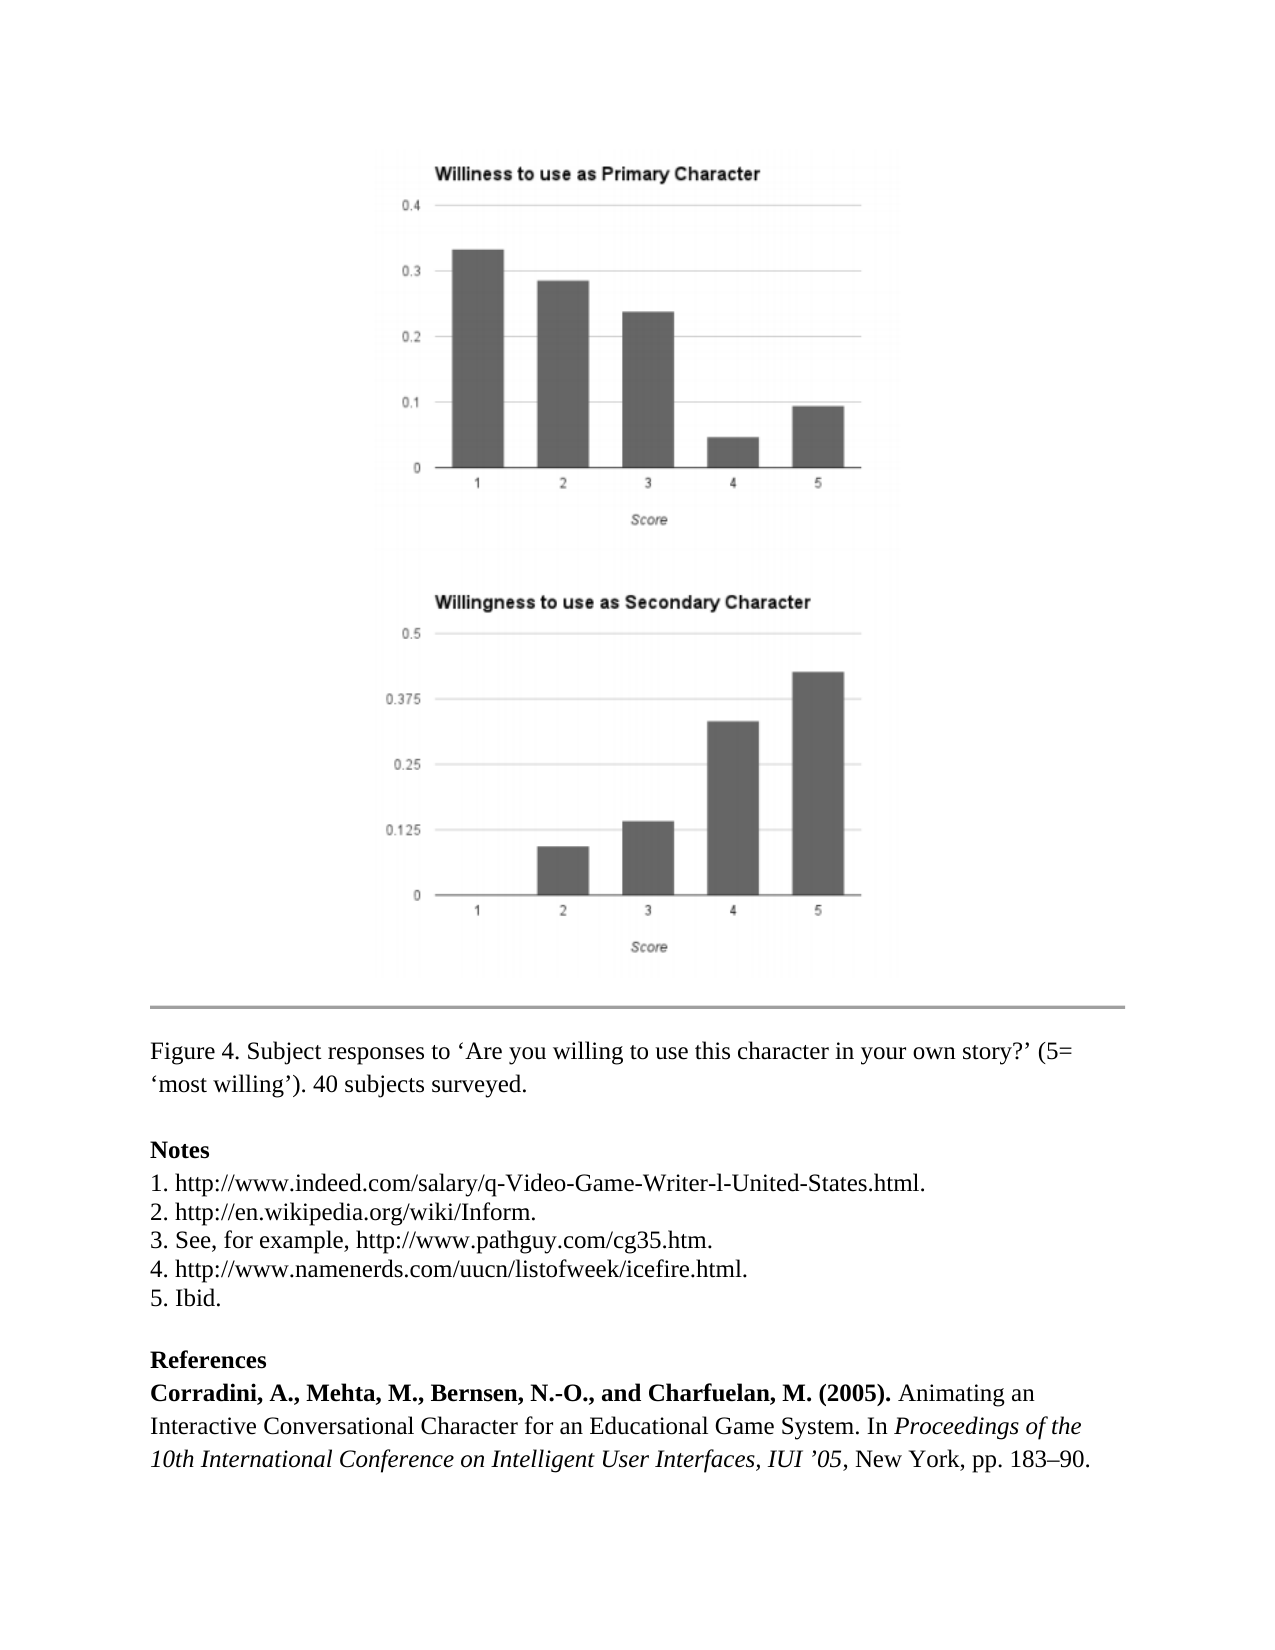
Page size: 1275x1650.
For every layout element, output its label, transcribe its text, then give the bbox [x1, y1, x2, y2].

text 2. http://en.wikipedia.org/wiki/Inform. [150, 1197, 1125, 1225]
text Figure 4. Subject responses to ‘Are you willing to use this character in your own story?’ (5= ‘most willing’). 40 subjects surveyed. [150, 1036, 1125, 1098]
subtitle Notes [150, 1135, 1125, 1164]
text 5. Ibid. [150, 1283, 1125, 1312]
text Corradini, A., Mehta, M., Bernsen, N.-O., and Charfuelan, M. (2005). Animating an Interactive Conversational Character for an Educational Game System. In Proceedings of the 10th International Conference on Intelligent User Interfaces, IUI ’05, New York, pp. 183–90. [150, 1378, 1125, 1472]
text 3. See, for example, http://www.pathguy.com/cg35.htm. [150, 1225, 1125, 1254]
picture [374, 149, 901, 1002]
subtitle References [150, 1345, 1125, 1373]
text 1. http://www.indeed.com/salary/q-Video-Game-Writer-l-United-States.html. [150, 1168, 1125, 1197]
text 4. http://www.namenerds.com/uucn/listofweek/icefire.html. [150, 1254, 1125, 1283]
